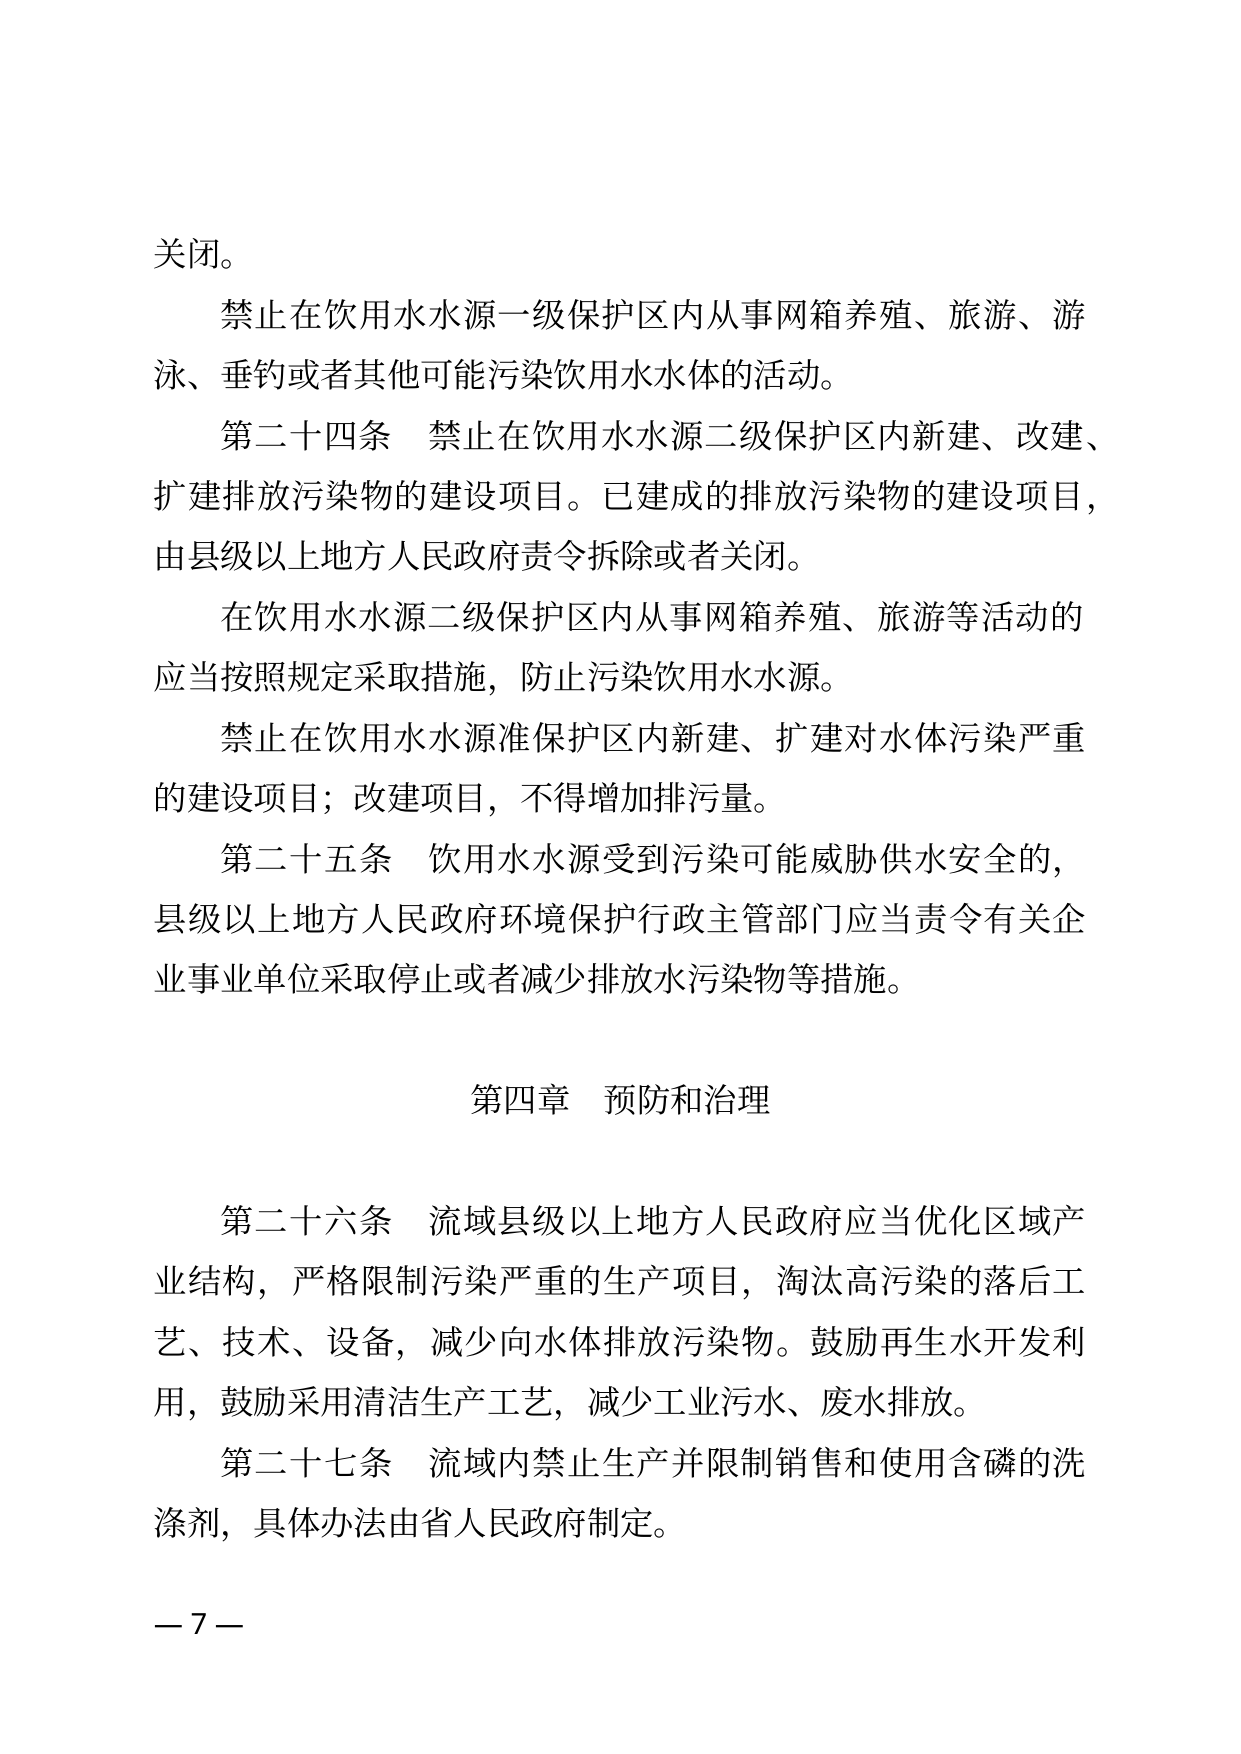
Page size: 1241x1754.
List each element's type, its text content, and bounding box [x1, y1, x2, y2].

text 禁止在饮用水水源一级保护区内从事网箱养殖、旅游、游泳、垂钓或者其他可能污染饮用水水体的活动。 [153, 279, 1087, 400]
text 第二十七条 流域内禁止生产并限制销售和使用含磷的洗涤剂，具体办法由省人民政府制定。 [153, 1427, 1087, 1548]
text 禁止在饮用水水源准保护区内新建、扩建对水体污染严重的建设项目；改建项目，不得增加排污量。 [153, 702, 1087, 823]
text 第二十六条 流域县级以上地方人民政府应当优化区域产业结构，严格限制污染严重的生产项目，淘汰高污染的落后工艺、技术、设备，减少向水体排放污染物。鼓励再生水开发利用，鼓励采用清洁生产工艺，减少工业污水、废水排放。 [153, 1185, 1087, 1427]
text 第二十五条 饮用水水源受到污染可能威胁供水安全的，县级以上地方人民政府环境保护行政主管部门应当责令有关企业事业单位采取停止或者减少排放水污染物等措施。 [153, 823, 1087, 1004]
text 第四章 预防和治理 [153, 1064, 1087, 1125]
text 第二十四条 禁止在饮用水水源二级保护区内新建、改建、扩建排放污染物的建设项目。已建成的排放污染物的建设项目，由县级以上地方人民政府责令拆除或者关闭。 [153, 400, 1087, 581]
text 在饮用水水源二级保护区内从事网箱养殖、旅游等活动的，应当按照规定采取措施，防止污染饮用水水源。 [153, 581, 1087, 702]
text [153, 218, 1087, 279]
